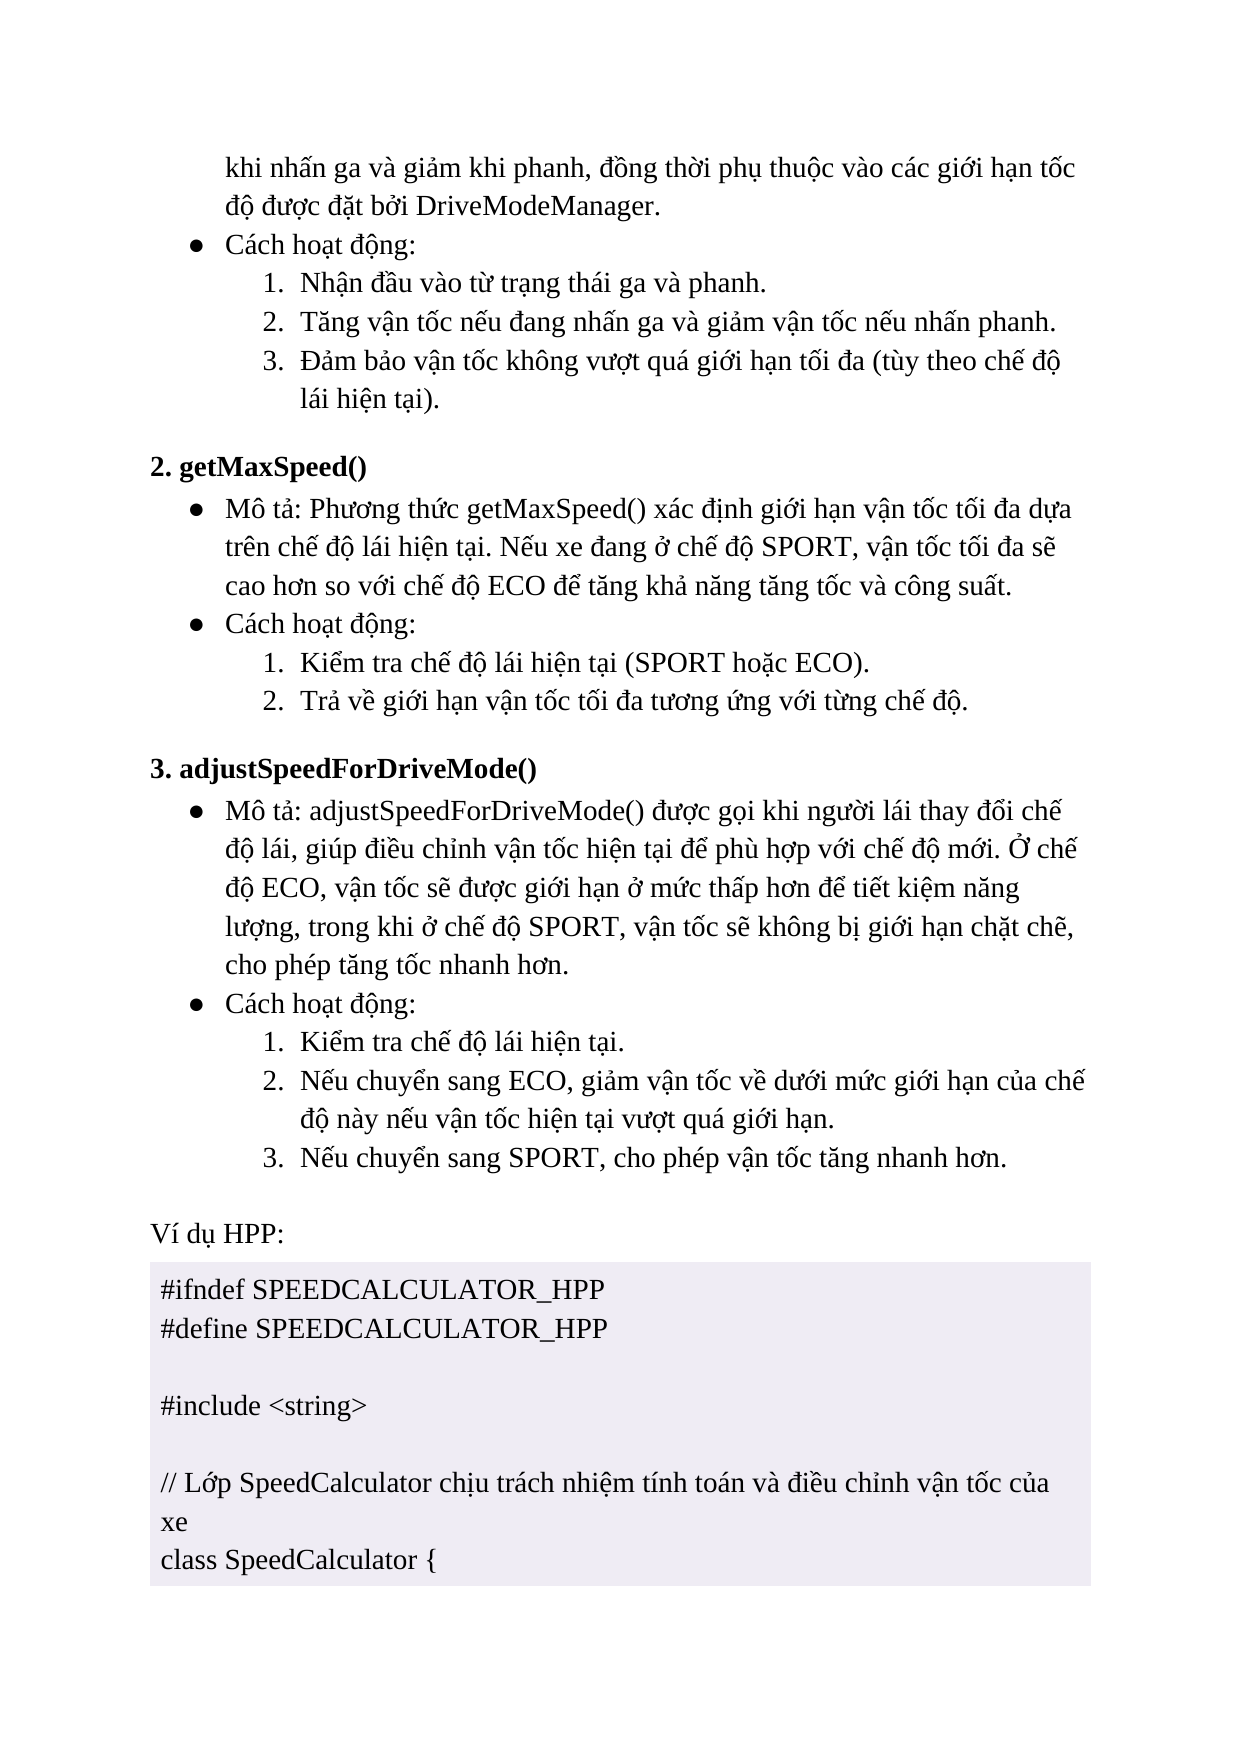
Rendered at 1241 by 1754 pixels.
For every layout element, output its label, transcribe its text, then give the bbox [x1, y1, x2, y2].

list Cách hoạt động: [187, 986, 1090, 1019]
list Nếu chuyển sang SPORT, cho phép vận tốc tăng nhanh hơn. [262, 1140, 1090, 1173]
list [187, 150, 1090, 222]
list Tăng vận tốc nếu đang nhấn ga và giảm vận tốc nếu nhấn phanh. [262, 304, 1090, 338]
list Cách hoạt động: [187, 227, 1090, 261]
list Đảm bảo vận tốc không vượt quá giới hạn tối đa (tùy theo chế độ lái hiện tại). [262, 343, 1090, 415]
subtitle 3. adjustSpeedForDriveMode() [150, 751, 1090, 785]
list Trả về giới hạn vận tốc tối đa tương ứng với từng chế độ. [262, 683, 1090, 717]
list Nếu chuyển sang ECO, giảm vận tốc về dưới mức giới hạn của chế độ này nếu vận tốc hiện tại vượt quá giới hạn. [262, 1063, 1090, 1135]
list Kiểm tra chế độ lái hiện tại. [262, 1024, 1090, 1058]
subtitle Ví dụ HPP: [150, 1216, 1090, 1249]
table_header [150, 1262, 1091, 1586]
subtitle 2. getMaxSpeed() [150, 449, 1090, 482]
list Cách hoạt động: [187, 606, 1090, 640]
list Mô tả: Phương thức getMaxSpeed() xác định giới hạn vận tốc tối đa dựa trên chế độ lái hiện tại. Nếu xe đang ở chế độ SPORT, vận tốc tối đa sẽ cao hơn so với chế độ ECO để tăng khả năng tăng tốc và công suất. [187, 491, 1090, 601]
list Nhận đầu vào từ trạng thái ga và phanh. [262, 266, 1090, 299]
list Kiểm tra chế độ lái hiện tại (SPORT hoặc ECO). [262, 645, 1090, 678]
list Mô tả: adjustSpeedForDriveMode() được gọi khi người lái thay đổi chế độ lái, giúp điều chỉnh vận tốc hiện tại để phù hợp với chế độ mới. Ở chế độ ECO, vận tốc sẽ được giới hạn ở mức thấp hơn để tiết kiệm năng lượng, trong khi ở chế độ SPORT, vận tốc sẽ không bị giới hạn chặt chẽ, cho phép tăng tốc nhanh hơn. [187, 793, 1090, 981]
